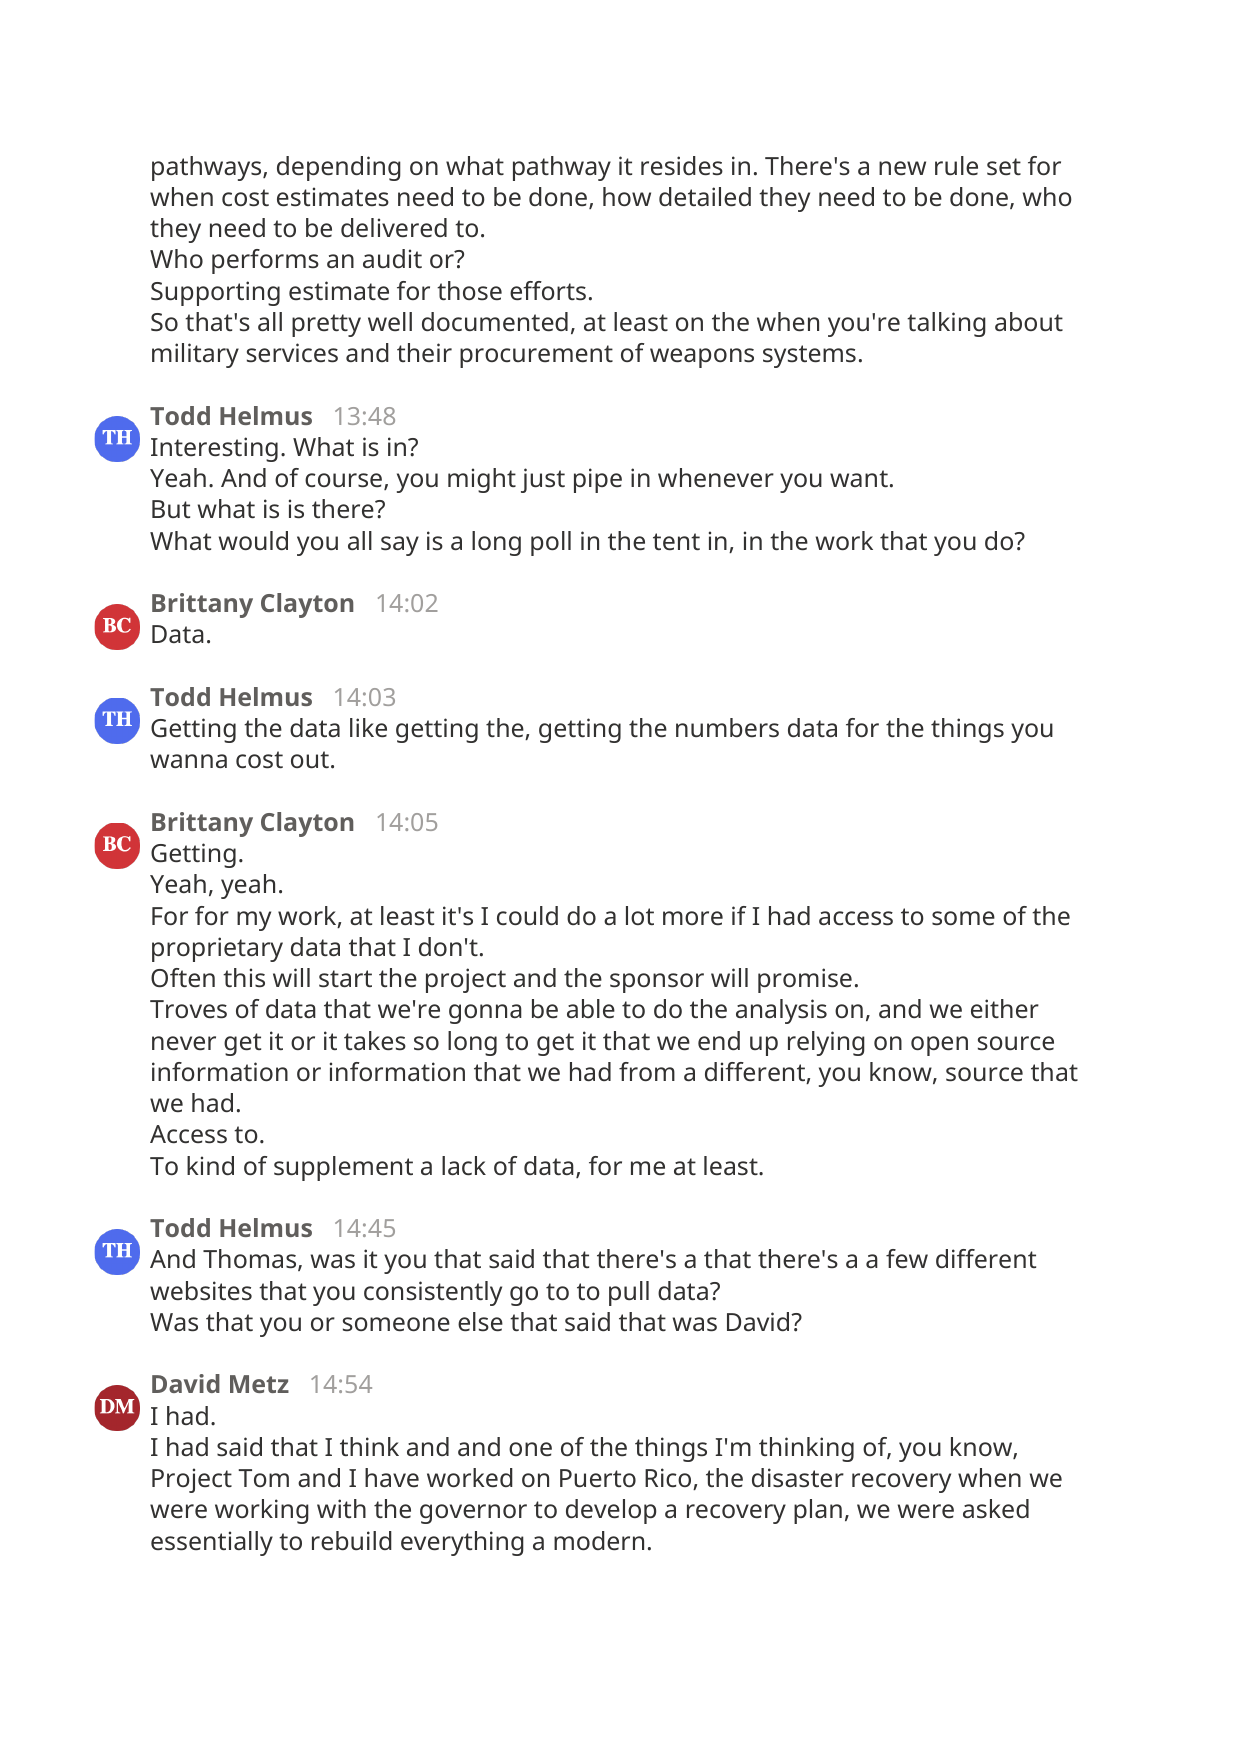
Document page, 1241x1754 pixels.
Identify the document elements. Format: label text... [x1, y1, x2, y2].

picture [94, 1229, 140, 1275]
picture [94, 604, 140, 650]
text Brittany Clayton 14:05 Getting. Yeah, yeah. For for my work, at least it's I could do a lot more if I had access to some of the proprietary data that I don't. Often this will start the project and the sponsor will promise. Troves of data that we're gonna be able to do the analysis on, and we either never get it or it takes so long to get it that we end up relying on open source information or information that we had from a different, you know, source that we had. Access to. To kind of supplement a lack of data, for me at least. [150, 775, 1090, 1181]
picture [94, 698, 140, 744]
text Todd Helmus 14:45 And Thomas, was it you that said that there's a that there's a a few different websites that you consistently go to to pull data? Was that you or someone else that said that was David? [150, 1181, 1090, 1337]
text David Metz 14:54 I had. I had said that I think and and one of the things I'm thinking of, you know, Project Tom and I have worked on Puerto Rico, the disaster recovery when we were working with the governor to develop a recovery plan, we were asked essentially to rebuild everything a modern. [150, 1337, 1090, 1556]
picture [94, 1385, 140, 1431]
text Brittany Clayton 14:02 Data. [150, 556, 1090, 650]
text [150, 150, 1090, 369]
text Todd Helmus 14:03 Getting the data like getting the, getting the numbers data for the things you wanna cost out. [150, 650, 1090, 775]
picture [94, 823, 140, 869]
text Todd Helmus 13:48 Interesting. What is in? Yeah. And of course, you might just pipe in whenever you want. But what is is there? What would you all say is a long poll in the tent in, in the work that you do? [150, 369, 1090, 556]
picture [94, 416, 140, 462]
